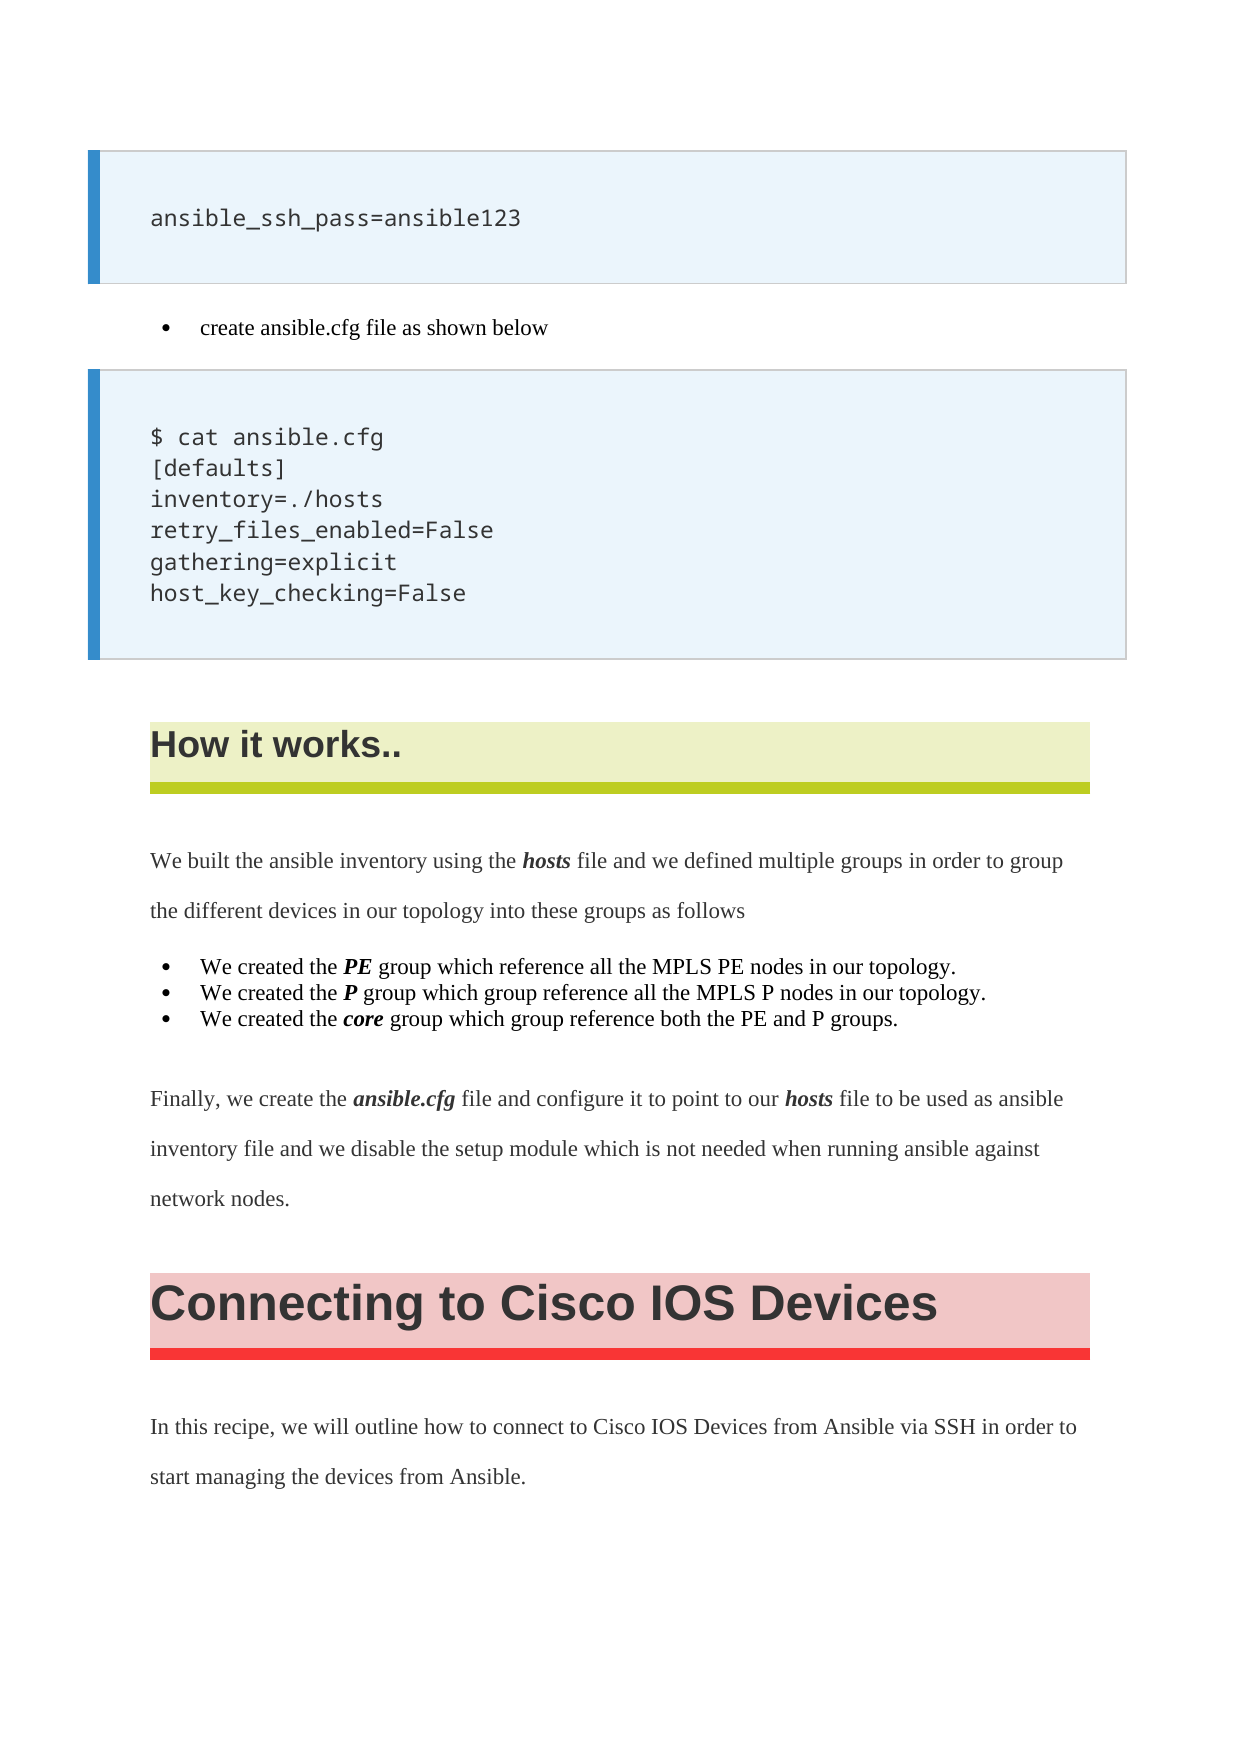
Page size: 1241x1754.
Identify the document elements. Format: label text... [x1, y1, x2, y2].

text Connecting to Cisco IOS Devices [150, 1273, 1090, 1348]
list We created the PE group which reference all the MPLS PE nodes in our topology. [162, 953, 1090, 979]
list We created the core group which group reference both the PE and P groups. [162, 1006, 1090, 1032]
list We created the P group which group reference all the MPLS P nodes in our topology. [162, 979, 1090, 1006]
text We built the ansible inventory using the hosts file and we defined multiple groups in order to group the different devices in our topology into these groups as follows [150, 824, 1090, 924]
text ansible_ssh_pass=ansible123 [100, 152, 1125, 283]
text How it works.. [150, 722, 1090, 782]
text In this recipe, we will outline how to connect to Cisco IOS Devices from Ansible via SSH in order to start managing the devices from Ansible. [150, 1389, 1090, 1489]
list create ansible.cfg file as shown below [162, 313, 1090, 340]
text $ cat ansible.cfg [defaults] inventory=./hosts retry_files_enabled=False gathering=explicit host_key_checking=False [100, 371, 1125, 658]
text Finally, we create the ansible.cfg file and configure it to point to our hosts file to be used as ansible inventory file and we disable the setup module which is not needed when running ansible against network nodes. [150, 1061, 1090, 1211]
